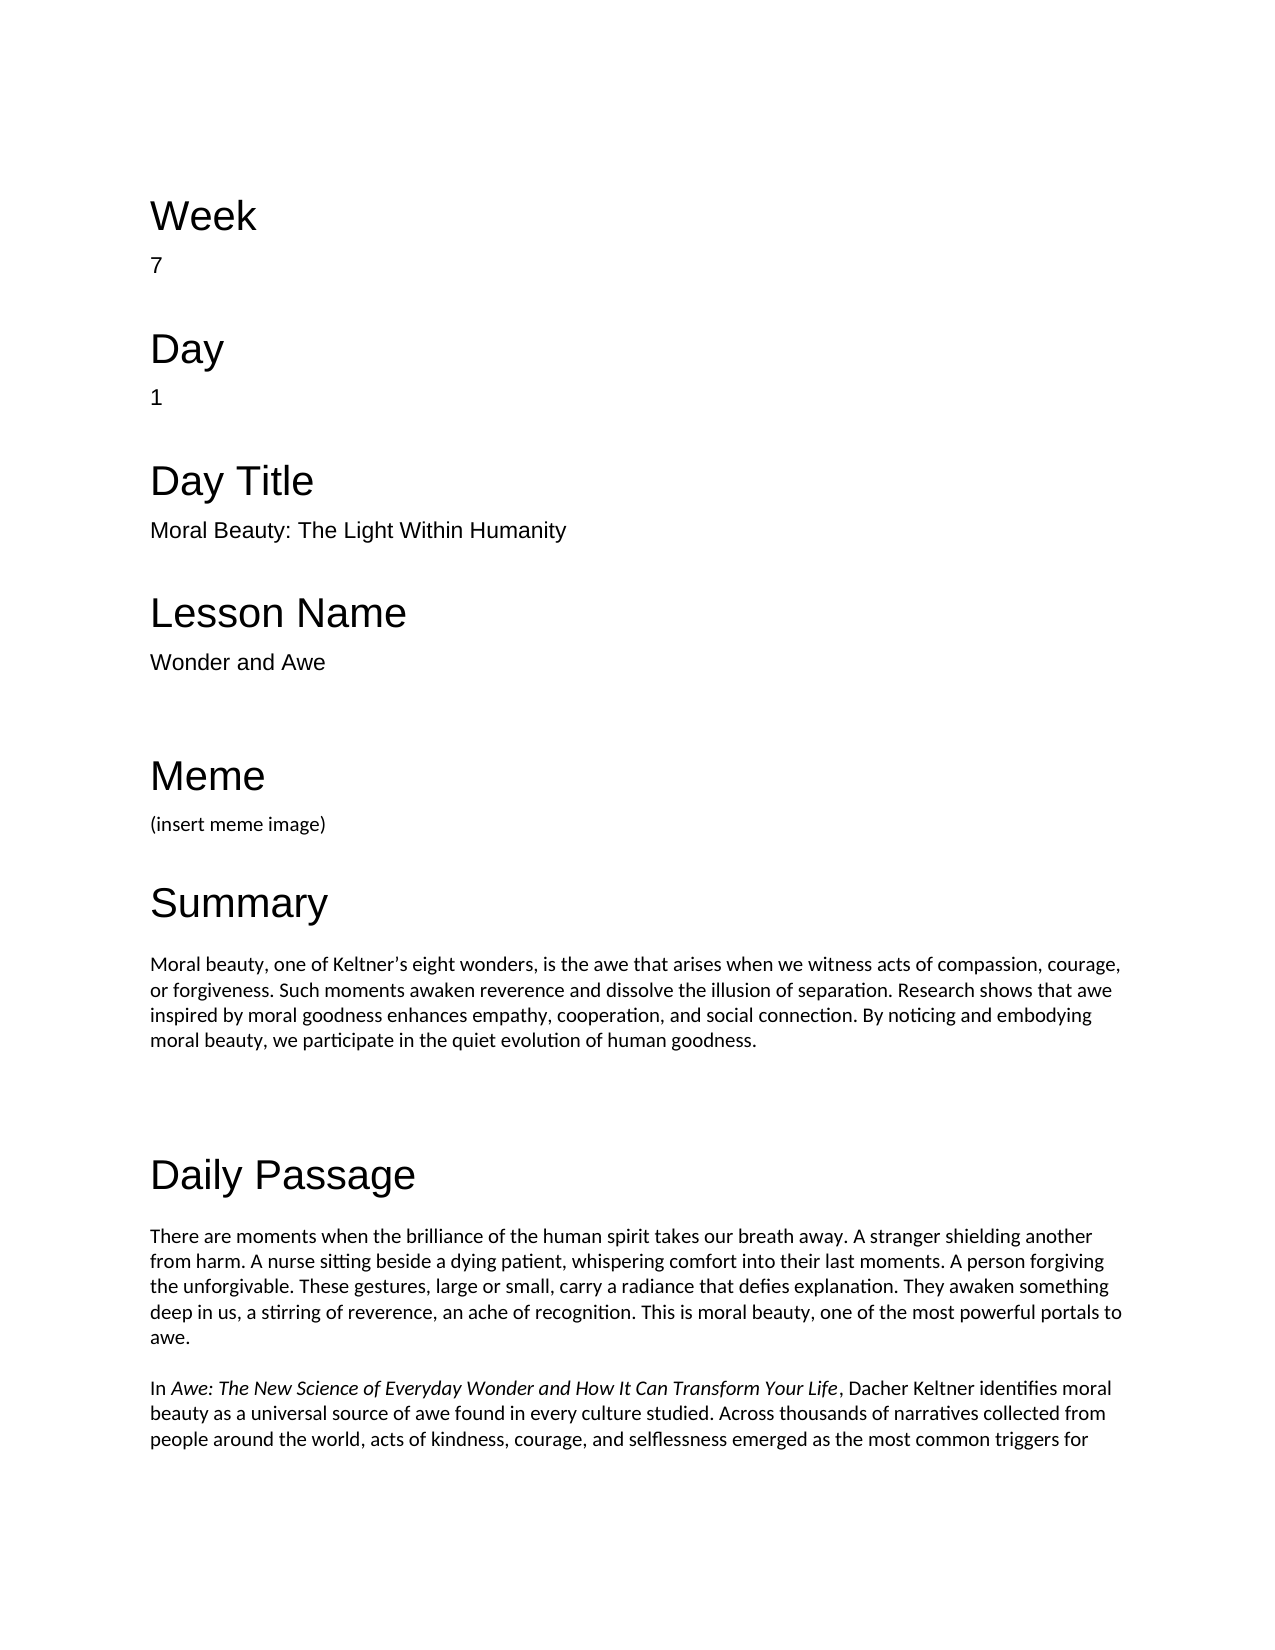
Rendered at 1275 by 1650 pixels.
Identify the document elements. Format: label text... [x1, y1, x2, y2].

text Moral Beauty: The Light Within Humanity [150, 517, 1125, 543]
subtitle Daily Passage [150, 1150, 1125, 1198]
subtitle Day [150, 324, 1125, 372]
text 7 [150, 252, 1125, 278]
text Moral beauty, one of Keltner’s eight wonders, is the awe that arises when we witness acts of compassion, courage, or forgiveness. Such moments awaken reverence and dissolve the illusion of separation. Research shows that awe inspired by moral goodness enhances empathy, cooperation, and social connection. By noticing and embodying moral beauty, we participate in the quiet evolution of human goodness. [150, 951, 1125, 1053]
text Wonder and Awe [150, 649, 1125, 675]
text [150, 1375, 1125, 1451]
subtitle Meme [150, 751, 1125, 799]
subtitle Day Title [150, 456, 1125, 504]
subtitle Summary [150, 878, 1125, 926]
text There are moments when the brilliance of the human spirit takes our breath away. A stranger shielding another from harm. A nurse sitting beside a dying patient, whispering comfort into their last moments. A person forgiving the unforgivable. These gestures, large or small, carry a radiance that defies explanation. They awaken something deep in us, a stirring of reverence, an ache of recognition. This is moral beauty, one of the most powerful portals to awe. [150, 1223, 1125, 1350]
subtitle Lesson Name [150, 588, 1125, 636]
text 1 [150, 384, 1125, 411]
subtitle Week [150, 192, 1125, 239]
text (insert meme image) [150, 811, 1125, 837]
